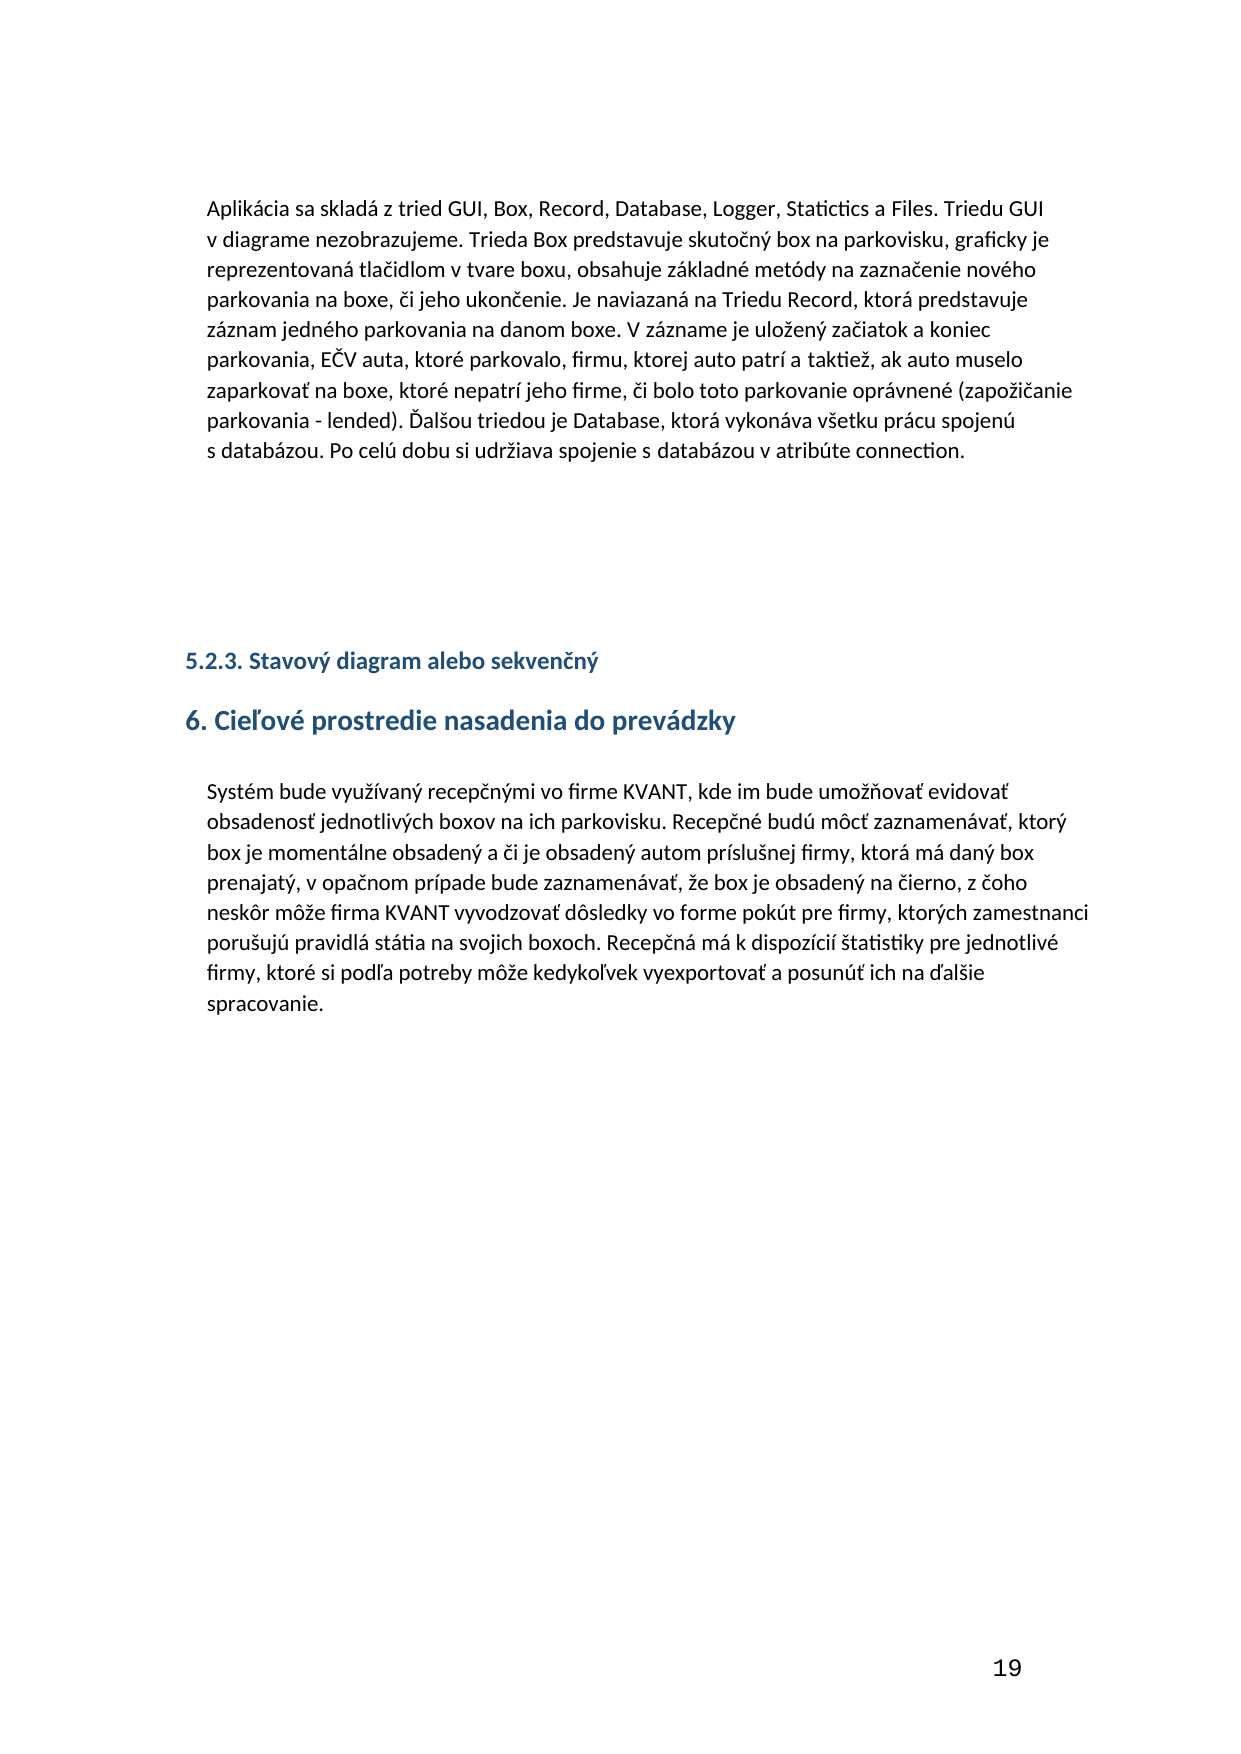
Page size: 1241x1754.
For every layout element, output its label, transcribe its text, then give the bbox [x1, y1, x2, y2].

text 6. Cieľové prostredie nasadenia do prevádzky [148, 702, 1093, 773]
text 5.2.3. Stavový diagram alebo sekvenčný [148, 645, 1093, 676]
subtitle Systém bude využívaný recepčnými vo firme KVANT, kde im bude umožňovať evidovať obsadenosť jednotlivých boxov na ich parkovisku. Recepčné budú môcť zaznamenávať, ktorý box je momentálne obsadený a či je obsadený autom príslušnej firmy, ktorá má daný box prenajatý, v opačnom prípade bude zaznamenávať, že box je obsadený na čierno, z čoho neskôr môže firma KVANT vyvodzovať dôsledky vo forme pokút pre firmy, ktorých zamestnanci porušujú pravidlá státia na svojich boxoch. Recepčná má k dispozícií štatistiky pre jednotlivé firmy, ktoré si podľa potreby môže kedykoľvek vyexportovať a posunúť ich na ďalšie spracovanie. [207, 777, 1093, 1017]
subtitle Aplikácia sa skladá z tried GUI, Box, Record, Database, Logger, Statictics a Files. Triedu GUI v diagrame nezobrazujeme. Trieda Box predstavuje skutočný box na parkovisku, graficky je reprezentovaná tlačidlom v tvare boxu, obsahuje základné metódy na zaznačenie nového parkovania na boxe, či jeho ukončenie. Je naviazaná na Triedu Record, ktorá predstavuje záznam jedného parkovania na danom boxe. V zázname je uložený začiatok a koniec parkovania, EČV auta, ktoré parkovalo, firmu, ktorej auto patrí a taktiež, ak auto muselo zaparkovať na boxe, ktoré nepatrí jeho firme, či bolo toto parkovanie oprávnené (zapožičanie parkovania - lended). Ďalšou triedou je Database, ktorá vykonáva všetku prácu spojenú s databázou. Po celú dobu si udržiava spojenie s databázou v atribúte connection. [207, 194, 1093, 464]
